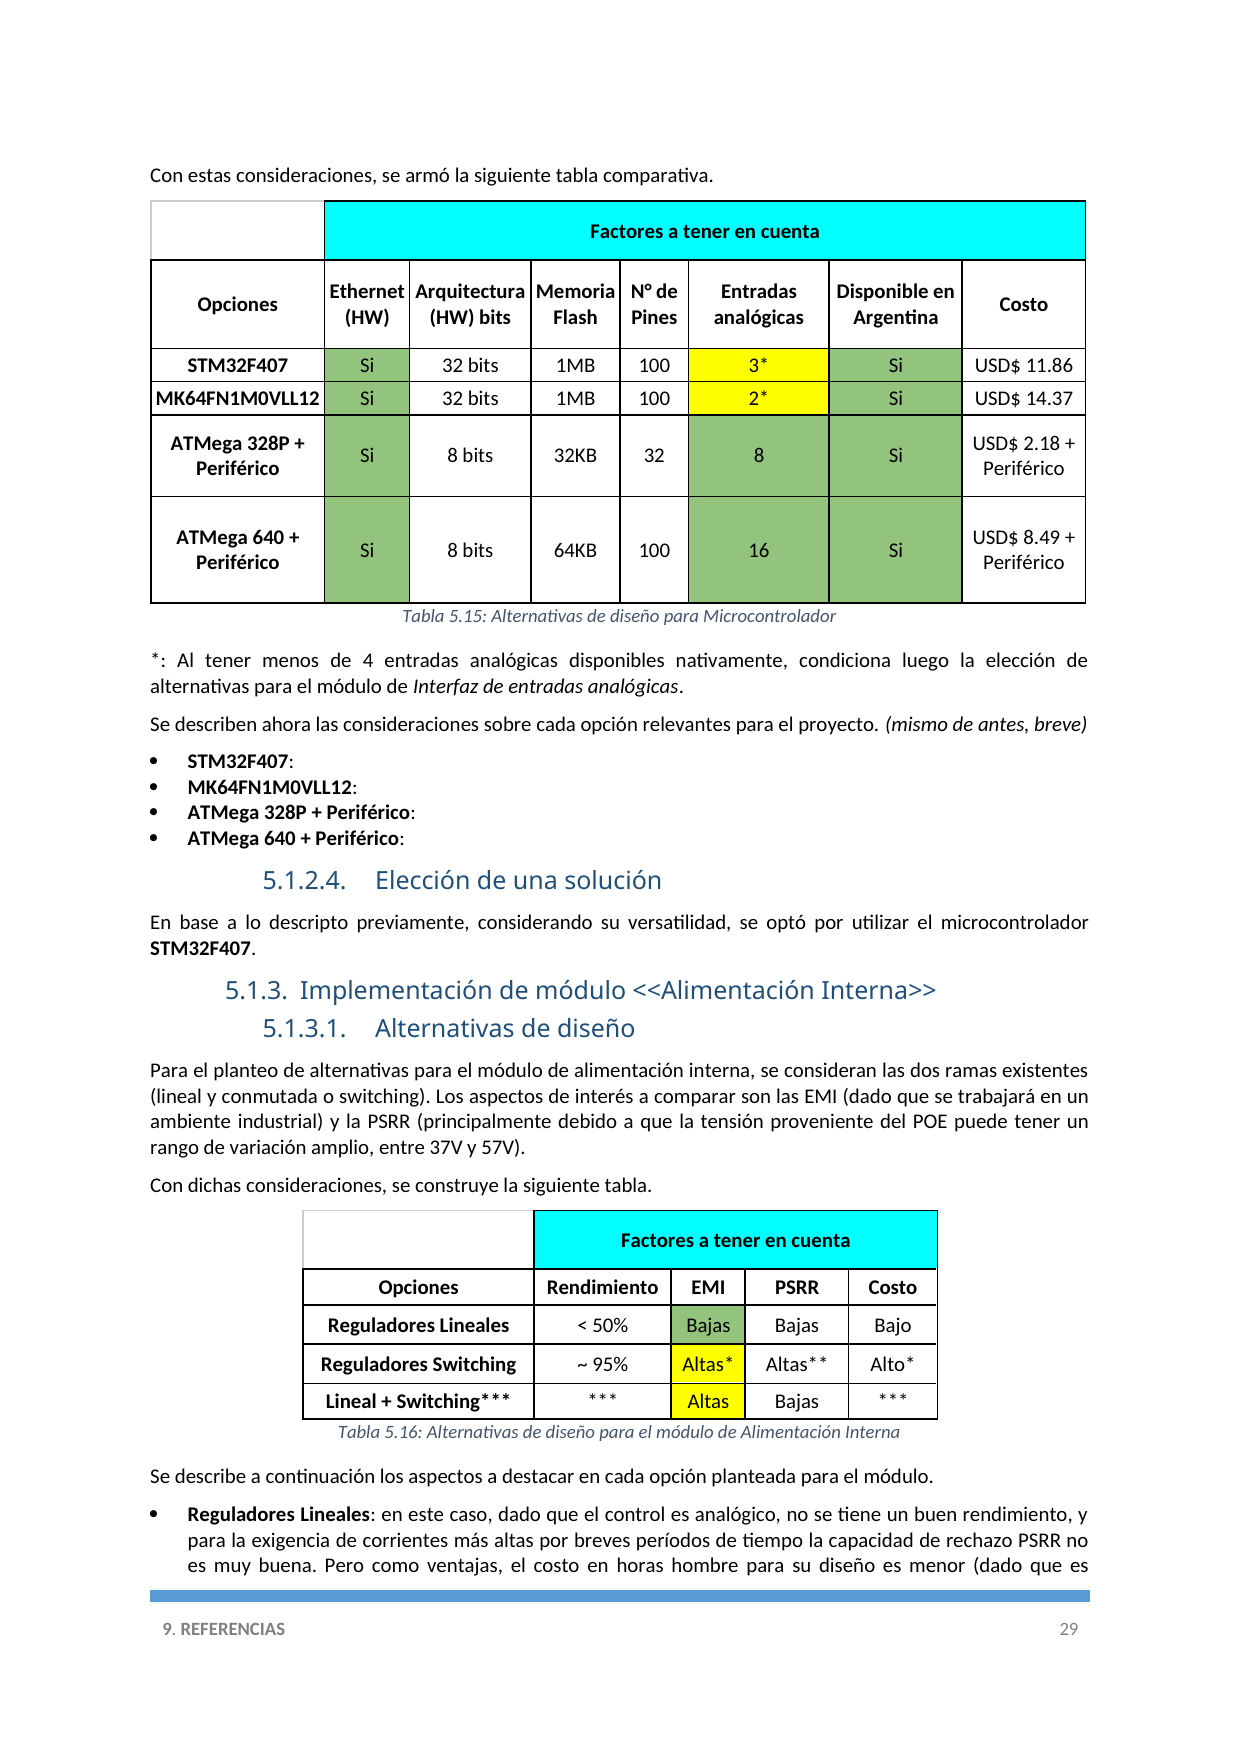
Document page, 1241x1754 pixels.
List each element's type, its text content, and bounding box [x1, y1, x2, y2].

table_cell 8 bits [410, 416, 530, 496]
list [150, 1502, 1090, 1578]
table_cell 32 bits [410, 349, 530, 381]
table_cell Si [830, 349, 961, 381]
table_cell 8 bits [410, 497, 530, 602]
text En base a lo descripto previamente, considerando su versatilidad, se optó por utilizar el microcontrolador STM32F407. [150, 909, 1090, 960]
table_cell Bajas [746, 1384, 848, 1418]
table_header [304, 1211, 533, 1268]
table_cell 8 [689, 416, 828, 496]
table_cell Arquitectura (HW) bits [410, 261, 530, 347]
subtitle Elección de una solución [262, 863, 1090, 897]
table_cell Si [325, 416, 409, 496]
table_cell Altas* [672, 1345, 744, 1382]
table_cell 16 [689, 497, 828, 602]
table_cell Si [830, 497, 961, 602]
table_cell Lineal + Switching*** [304, 1384, 533, 1418]
table_cell Bajas [746, 1306, 848, 1343]
table_cell 64KB [532, 497, 619, 602]
table_cell USD$ 11.86 [963, 349, 1085, 381]
table_cell 32 bits [410, 382, 530, 414]
table_cell 2* [689, 382, 828, 414]
table_cell Costo [963, 261, 1085, 347]
table_header Factores a tener en cuenta [535, 1211, 937, 1268]
table_cell Entradas analógicas [689, 261, 828, 347]
table_cell USD$ 8.49 + Periférico [963, 497, 1085, 602]
table_cell 32 [621, 416, 688, 496]
table_cell Si [325, 382, 409, 414]
table_header [152, 202, 324, 259]
table_cell Disponible en Argentina [830, 261, 961, 347]
text Con dichas consideraciones, se construye la siguiente tabla. [150, 1172, 1090, 1197]
table_cell USD$ 14.37 [963, 382, 1085, 414]
table_cell 1MB [532, 349, 619, 381]
table_cell ATMega 328P + Periférico [152, 416, 324, 496]
table_cell ~ 95% [535, 1345, 670, 1382]
list MK64FN1M0VLL12: [150, 774, 1090, 799]
list STM32F407: [150, 749, 1090, 774]
table_cell Alto* [849, 1343, 937, 1382]
table_cell 100 [621, 497, 688, 602]
table_cell Si [325, 497, 409, 602]
table_cell Opciones [304, 1270, 533, 1304]
table_cell N° de Pines [621, 261, 688, 347]
table_cell *** [849, 1383, 937, 1418]
table_cell < 50% [535, 1306, 670, 1343]
table_cell Altas** [746, 1345, 848, 1382]
table_cell EMI [672, 1270, 744, 1304]
table_cell 3* [689, 349, 828, 381]
table_cell Bajo [849, 1304, 937, 1343]
text Para el planteo de alternativas para el módulo de alimentación interna, se consideran las dos ramas existentes (lineal y conmutada o switching). Los aspectos de interés a comparar son las EMI (dado que se trabajará en un ambiente industrial) y la PSRR (principalmente debido a que la tensión proveniente del POE puede tener un rango de variación amplio, entre 37V y 57V). [150, 1058, 1090, 1159]
table_header Factores a tener en cuenta [325, 202, 1085, 259]
table_cell Si [325, 349, 409, 381]
table_cell Ethernet (HW) [325, 261, 409, 347]
table_cell USD$ 2.18 + Periférico [963, 416, 1085, 496]
table_cell Reguladores Lineales [304, 1306, 533, 1343]
table_cell Costo [849, 1268, 937, 1304]
table_cell Altas [672, 1384, 744, 1418]
text Con estas consideraciones, se armó la siguiente tabla comparativa. [150, 162, 1090, 188]
table_cell 1MB [532, 382, 619, 414]
text Se describe a continuación los aspectos a destacar en cada opción planteada para el módulo. [150, 1464, 1090, 1489]
list ATMega 640 + Periférico: [150, 825, 1090, 850]
subtitle Implementación de módulo <<Alimentación Interna>> [225, 973, 1090, 1007]
table_cell Bajas [672, 1306, 744, 1343]
table_cell 32KB [532, 416, 619, 496]
text *: Al tener menos de 4 entradas analógicas disponibles nativamente, condiciona luego la elección de alternativas para el módulo de Interfaz de entradas analógicas. [150, 647, 1090, 698]
table_cell PSRR [746, 1270, 848, 1304]
table_cell Memoria Flash [532, 261, 619, 347]
table_cell *** [535, 1384, 670, 1418]
text Se describen ahora las consideraciones sobre cada opción relevantes para el proyecto. (mismo de antes, breve) [150, 711, 1090, 736]
table_cell Reguladores Switching [304, 1345, 533, 1382]
table_cell MK64FN1M0VLL12 [152, 382, 324, 414]
table_cell STM32F407 [152, 349, 324, 381]
table_cell 100 [621, 349, 688, 381]
table_cell ATMega 640 + Periférico [152, 497, 324, 602]
subtitle Alternativas de diseño [262, 1011, 1090, 1045]
table_cell Rendimiento [535, 1270, 670, 1304]
table_cell Si [830, 416, 961, 496]
list ATMega 328P + Periférico: [150, 799, 1090, 825]
table_cell Si [830, 382, 961, 414]
table_cell Opciones [152, 261, 324, 347]
table_cell 100 [621, 382, 688, 414]
